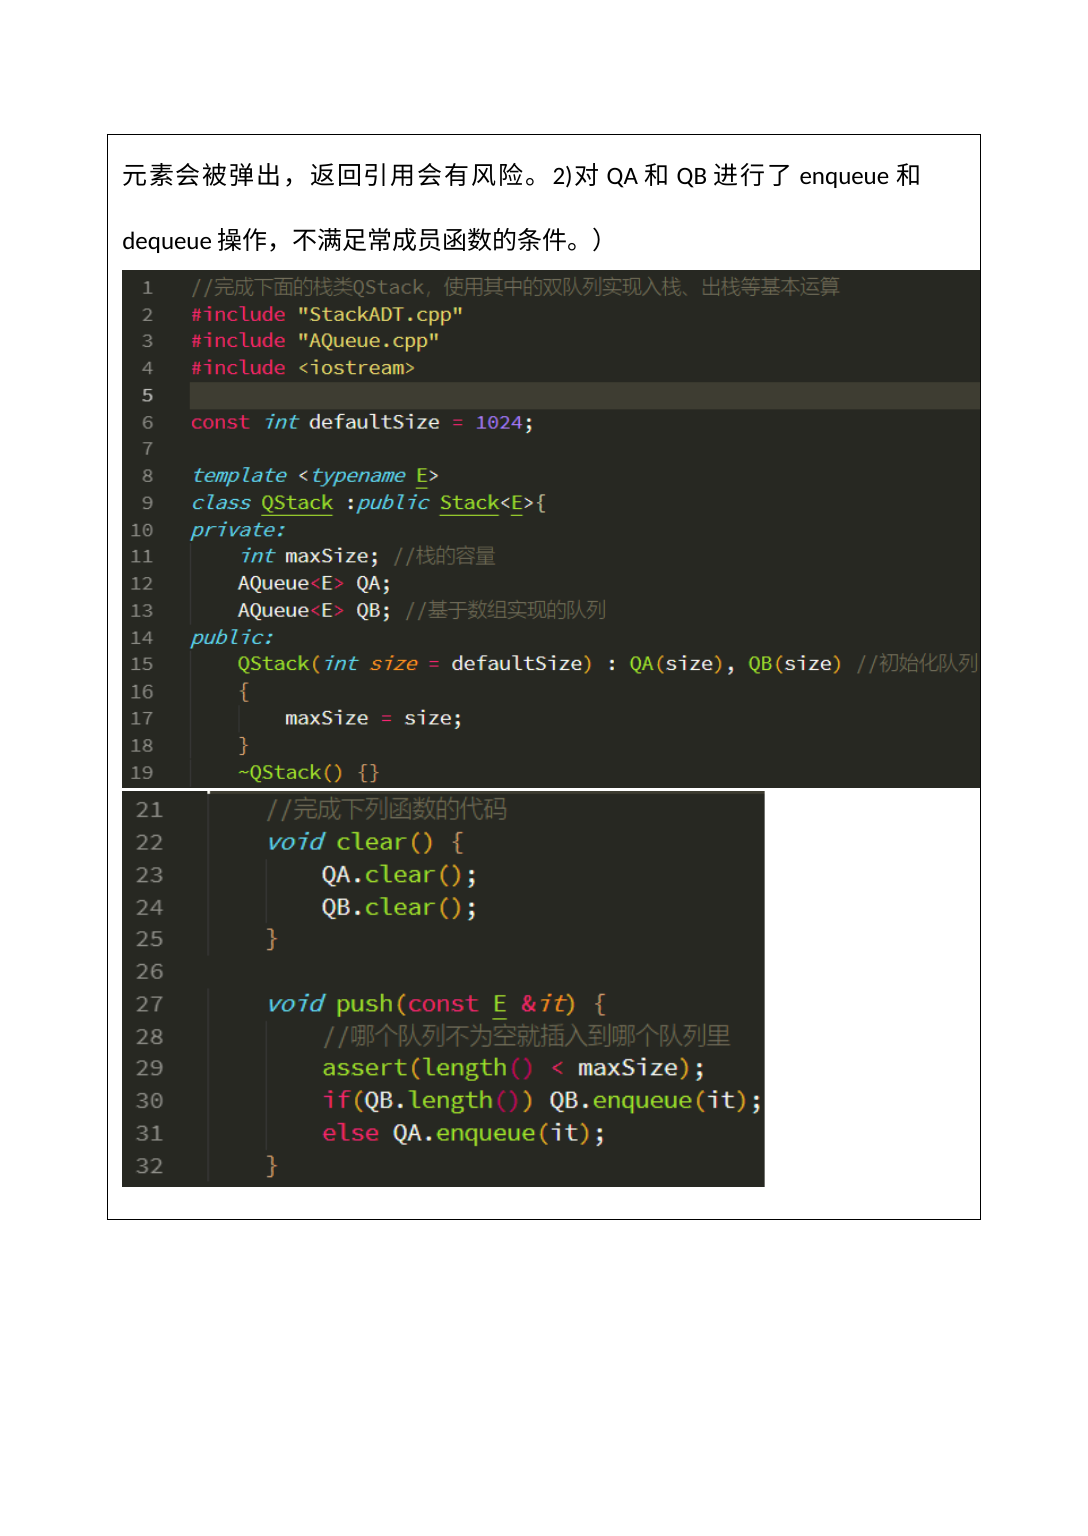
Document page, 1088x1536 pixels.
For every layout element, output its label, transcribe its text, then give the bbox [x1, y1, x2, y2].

table_cell 三、实验过程或算法（源程序） 1.Queue的实现： （其中，topValue函数去掉了引用和常成员函数限制，因为1)Queue中的元素会被弹出，返回引用会有风险。2)对QA和QB进行了enqueue和dequeue操作，不满足常成员函数的条件。） 2.判断是否为有效的出栈顺序 [108, 135, 980, 1219]
picture [122, 270, 981, 788]
picture [122, 791, 765, 1187]
